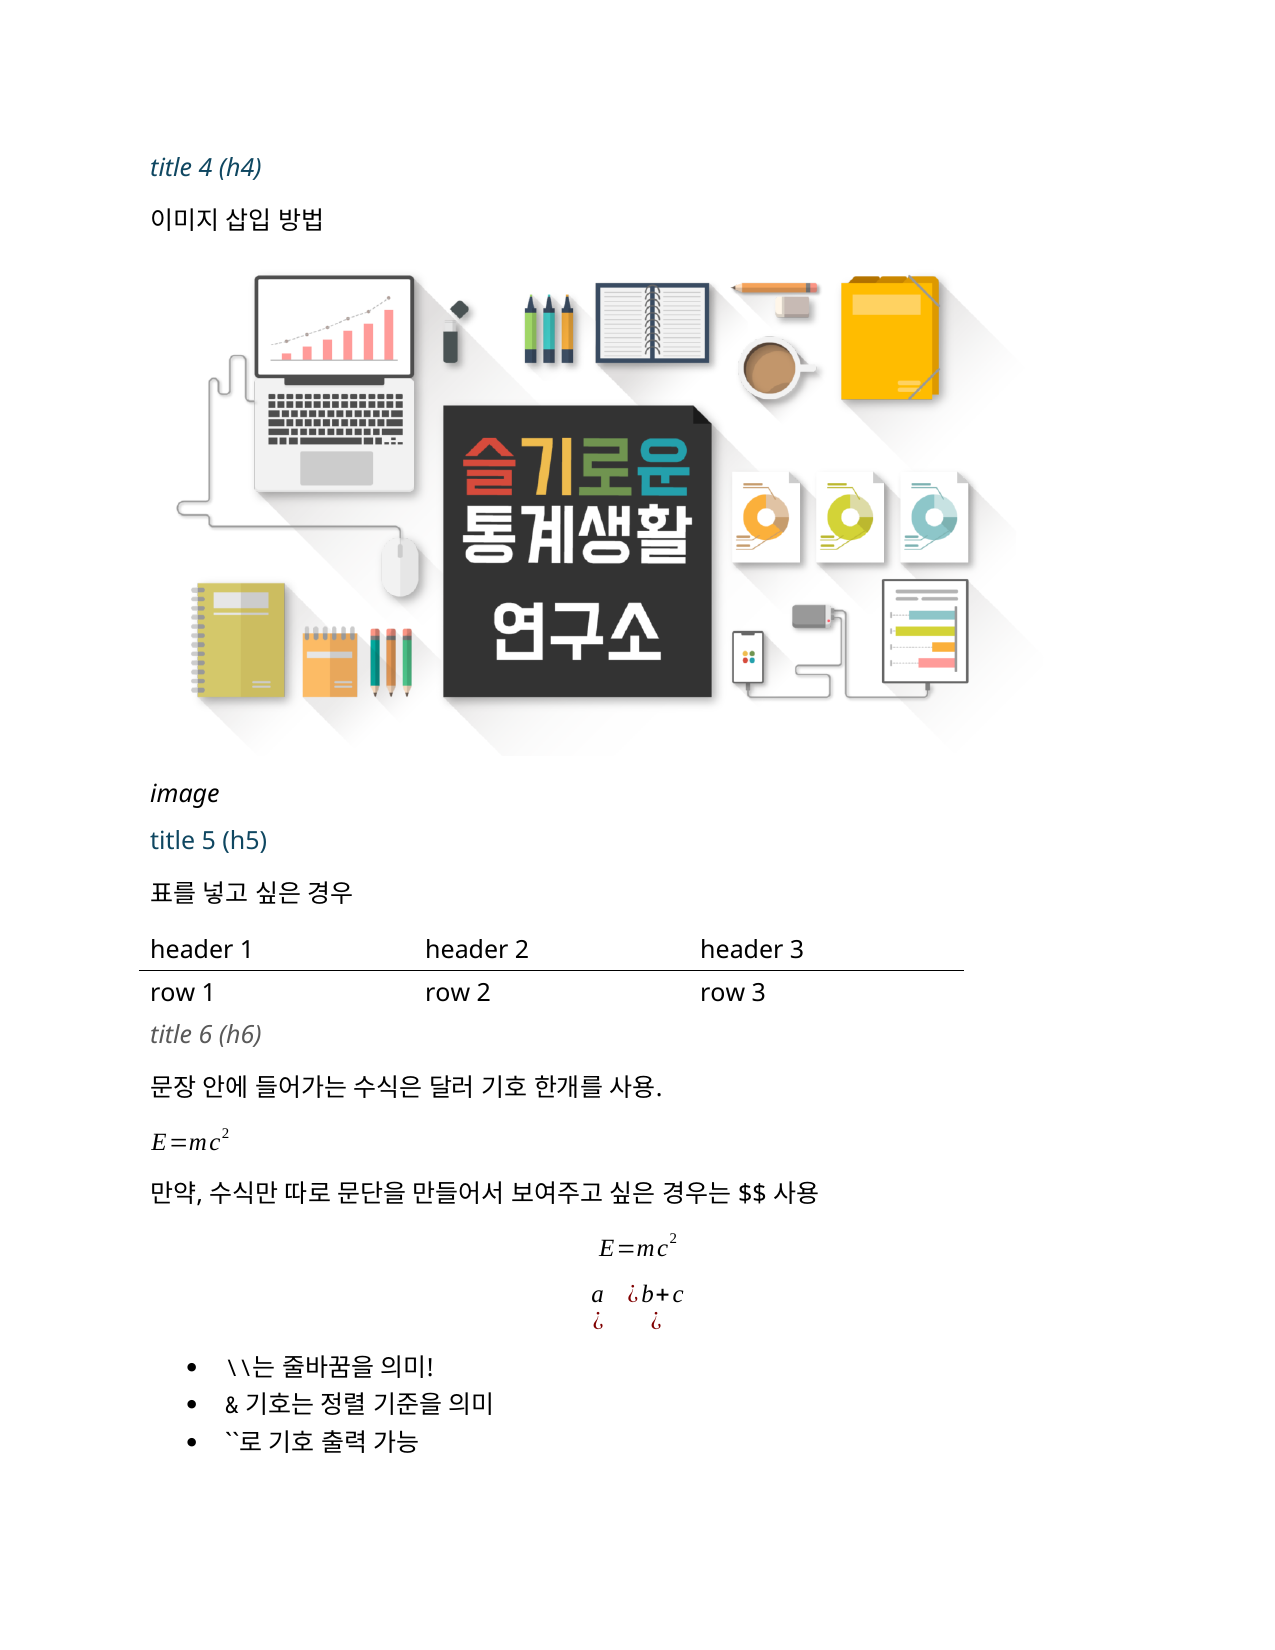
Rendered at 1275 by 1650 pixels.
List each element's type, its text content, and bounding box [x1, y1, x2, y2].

list \\는 줄바꿈을 의미! [187, 1349, 1125, 1383]
text 만약, 수식만 따로 문단을 만들어서 보여주고 싶은 경우는 $$ 사용 [150, 1175, 1125, 1209]
table_header header 2 [414, 928, 689, 970]
text 표를 넣고 싶은 경우 [150, 875, 1125, 909]
text image [150, 776, 1125, 810]
list & 기호는 정렬 기준을 의미 [187, 1387, 1125, 1421]
text 이미지 삽입 방법 [150, 203, 1125, 237]
subtitle title 6 (h6) [150, 1017, 1125, 1051]
table_cell row 1 [139, 971, 414, 1013]
table_cell row 2 [414, 971, 689, 1013]
table_cell row 3 [689, 971, 964, 1013]
picture [168, 255, 1044, 756]
table_header header 1 [139, 928, 414, 970]
list ``로 기호 출력 가능 [187, 1425, 1125, 1459]
subtitle title 4 (h4) [150, 150, 1125, 184]
subtitle title 5 (h5) [150, 822, 1125, 857]
table_header header 3 [689, 928, 964, 970]
text 문장 안에 들어가는 수식은 달러 기호 한개를 사용. [150, 1070, 1125, 1104]
